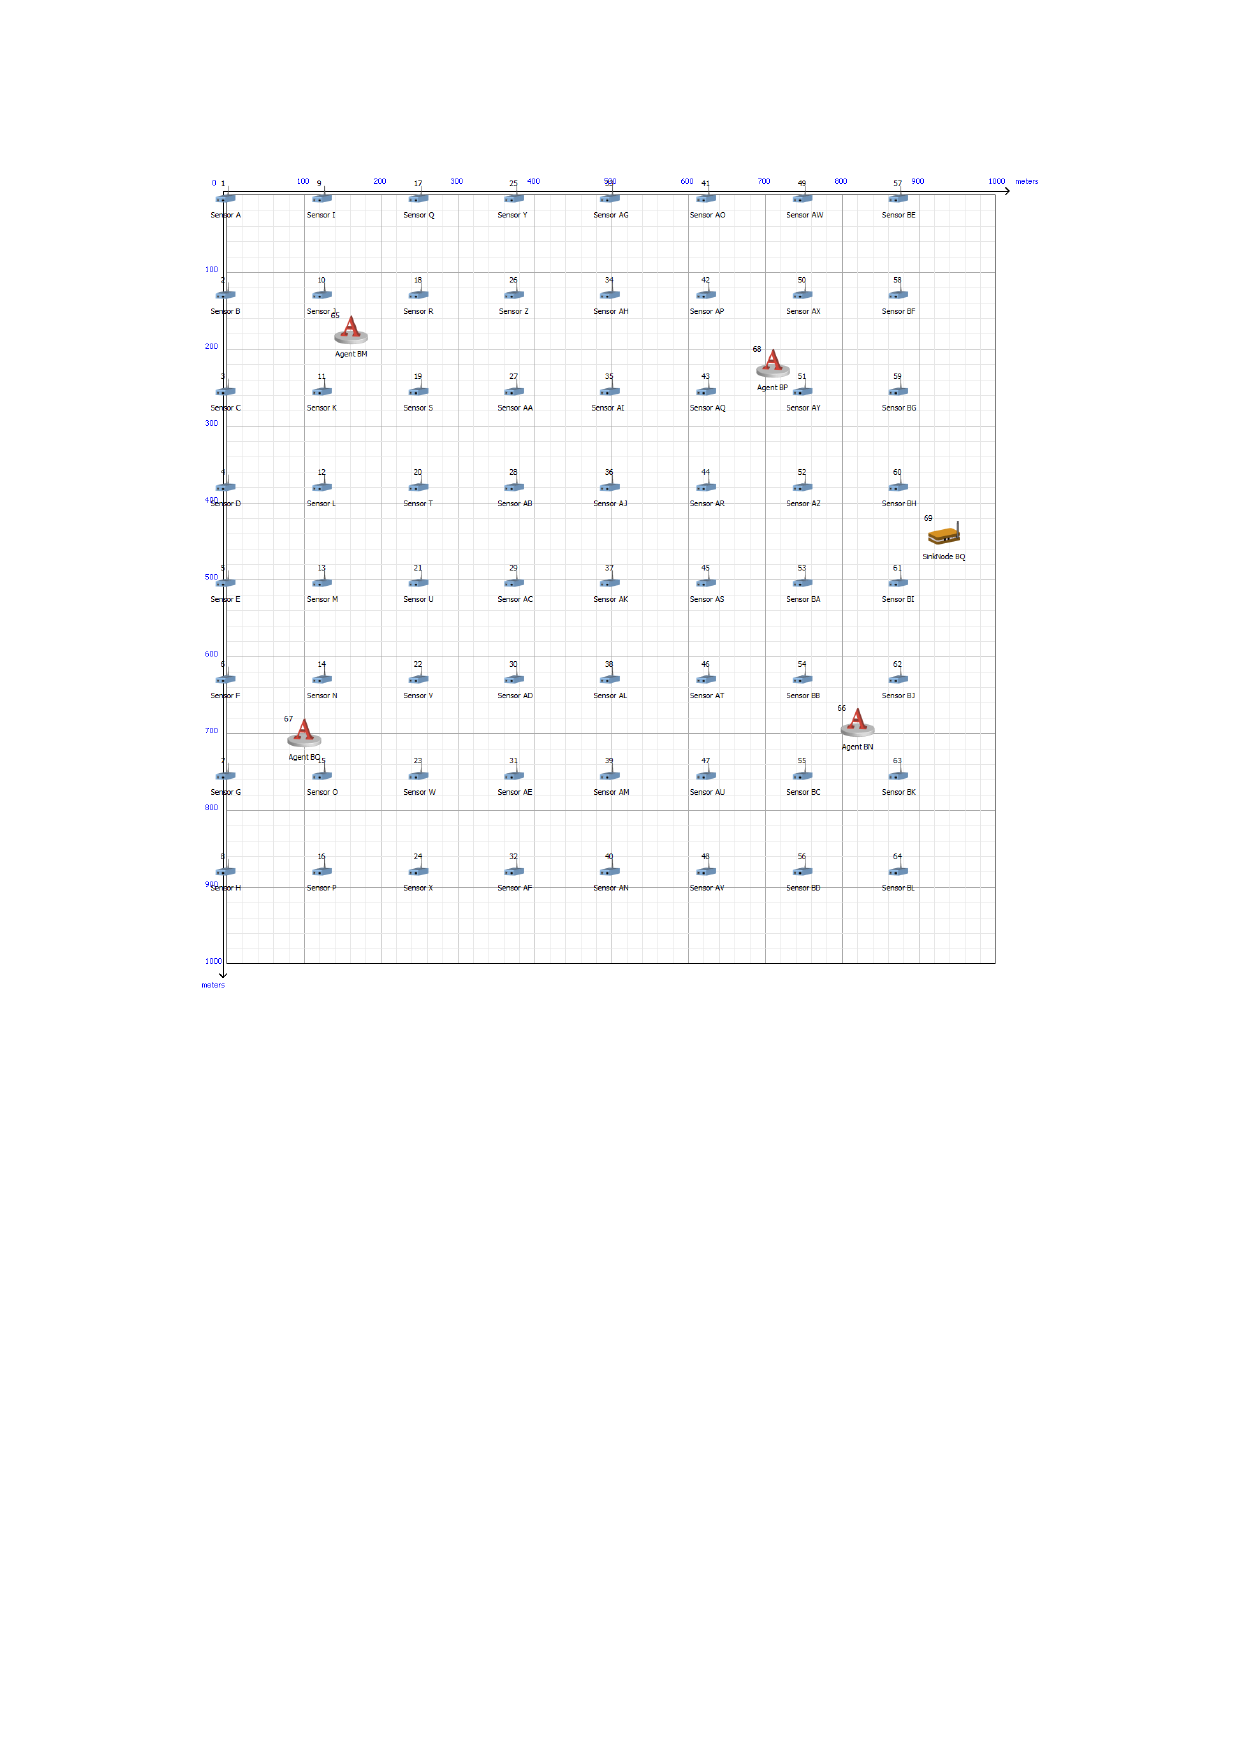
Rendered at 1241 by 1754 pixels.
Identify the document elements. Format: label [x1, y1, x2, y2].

picture [150, 118, 1091, 1039]
